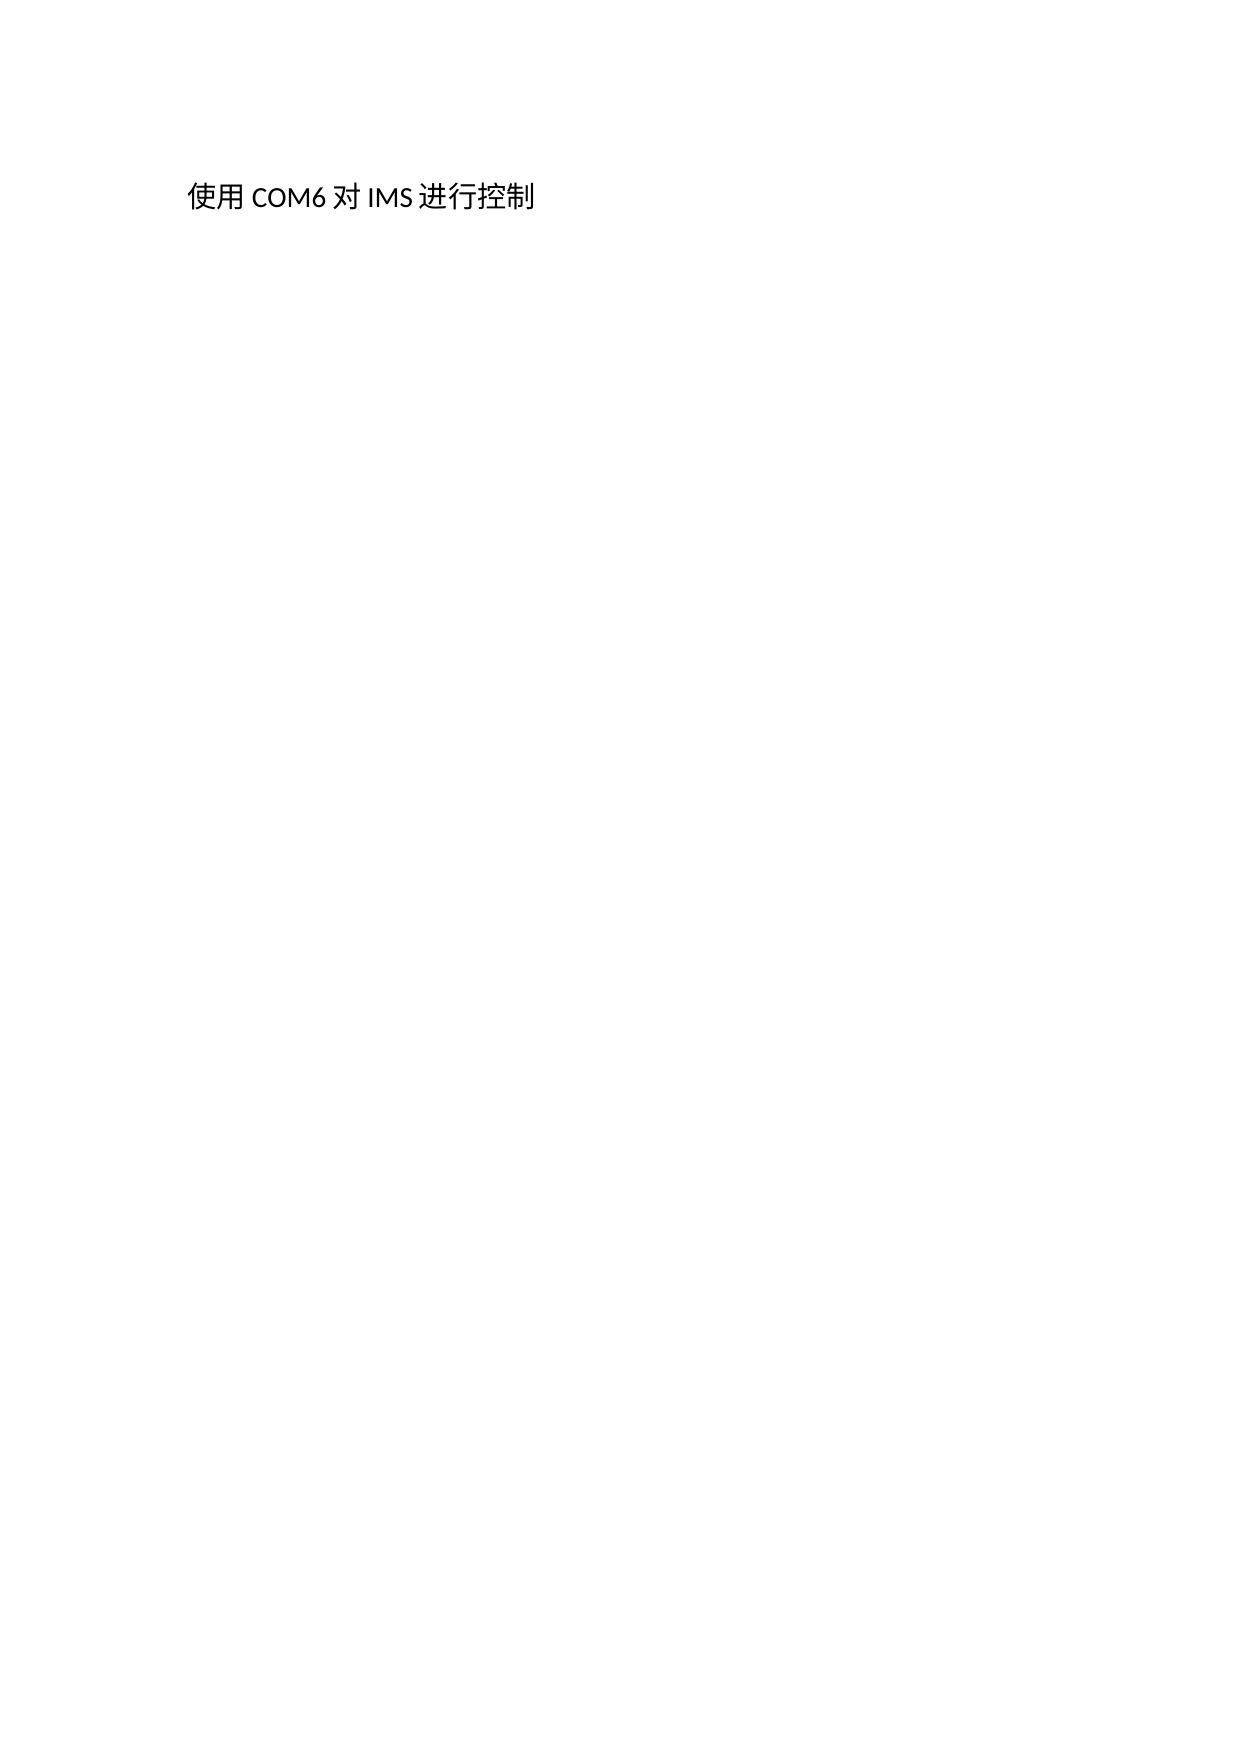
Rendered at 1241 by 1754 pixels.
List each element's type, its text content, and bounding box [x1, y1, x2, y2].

text 使用COM6对IMS进行控制 [187, 162, 1053, 227]
